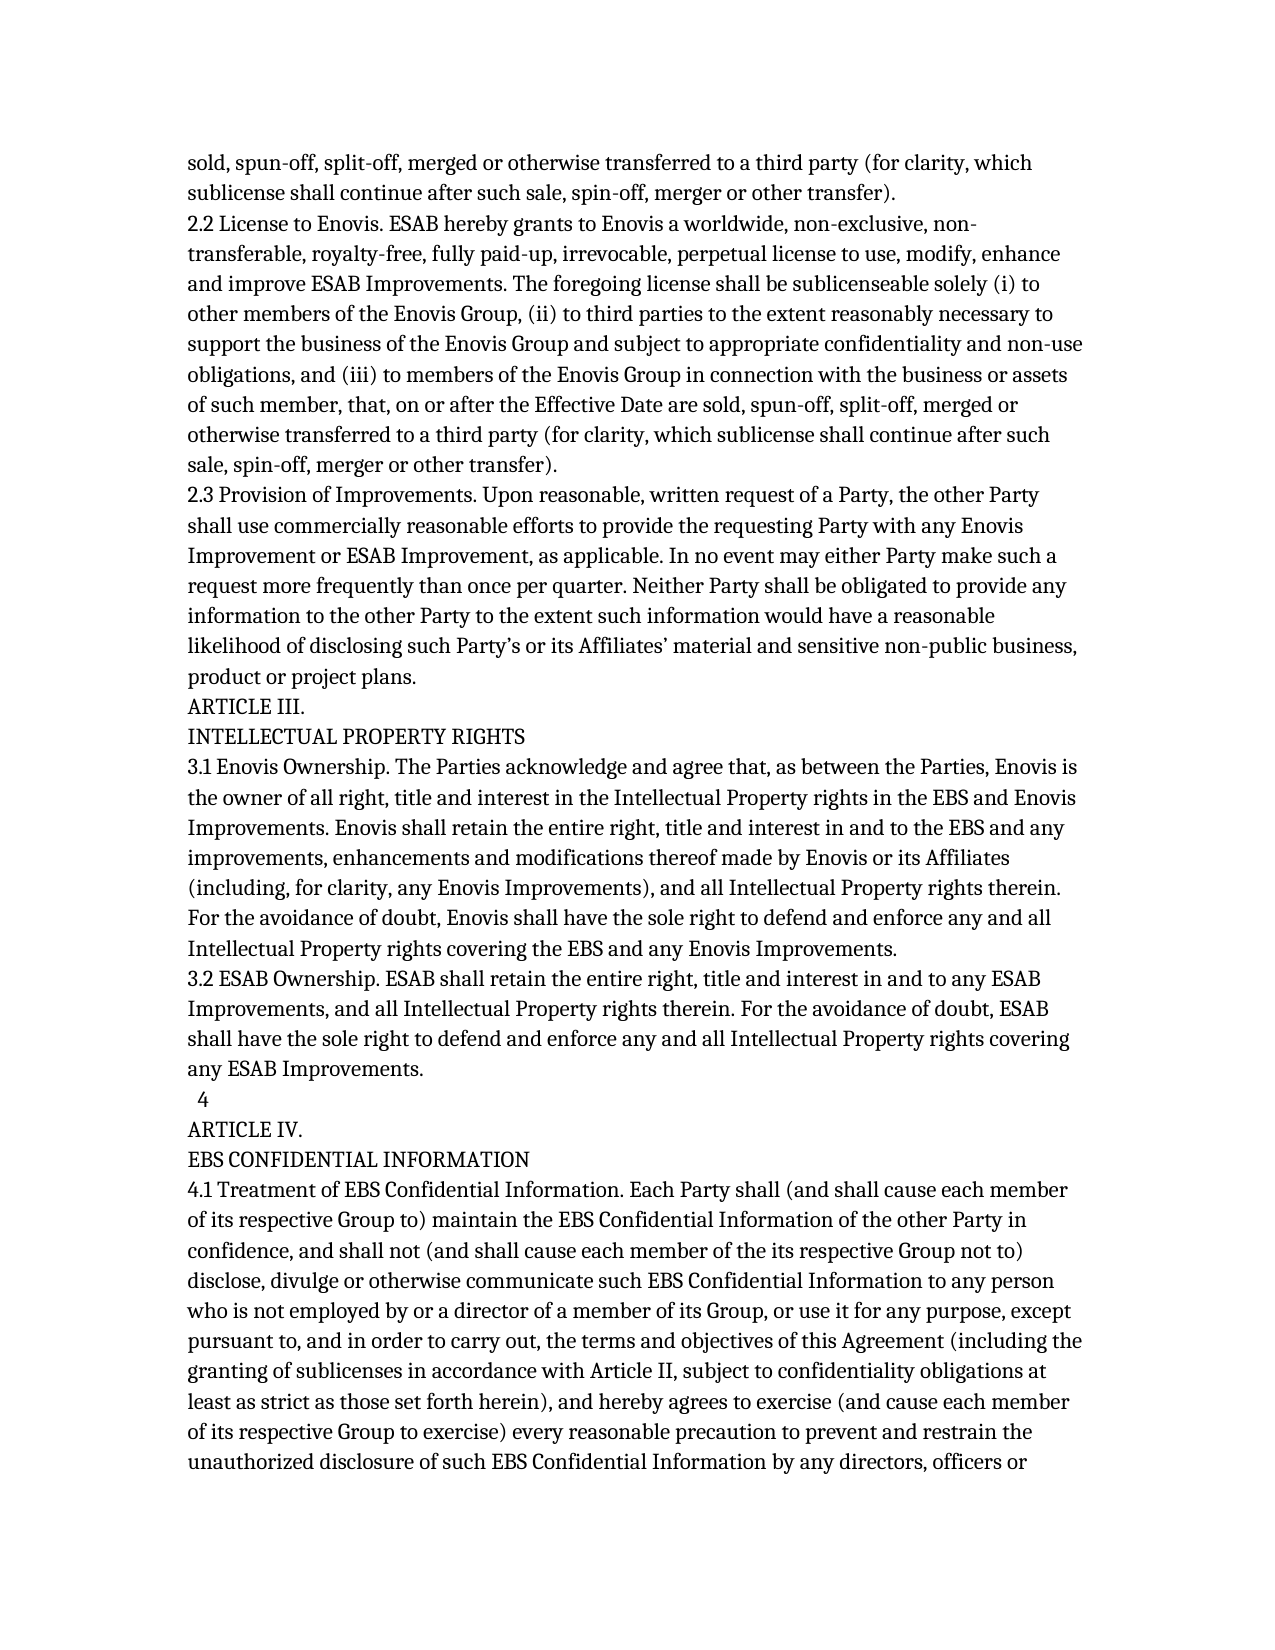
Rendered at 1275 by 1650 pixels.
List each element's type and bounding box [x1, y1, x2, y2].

text [187, 150, 1087, 1475]
